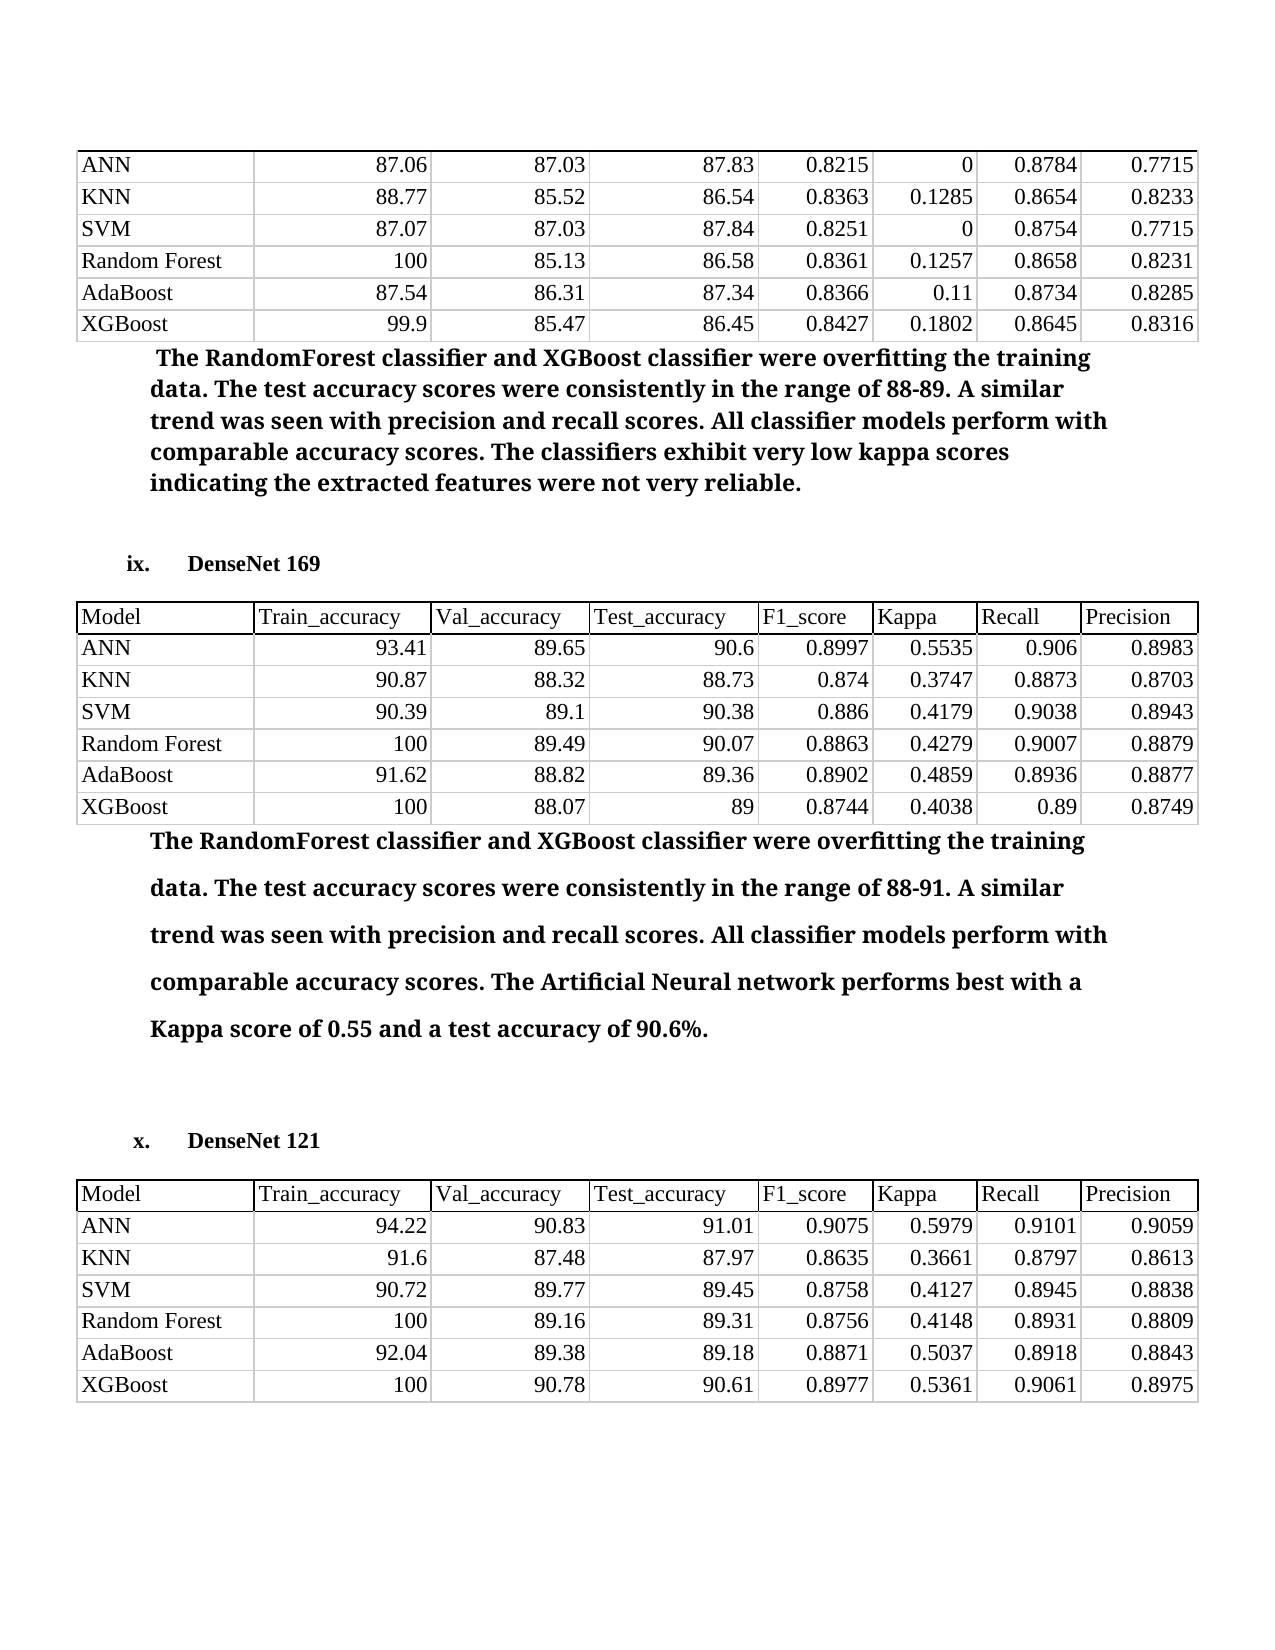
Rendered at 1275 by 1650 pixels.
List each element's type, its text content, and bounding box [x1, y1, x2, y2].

table_cell 90.07 [590, 730, 758, 760]
table_cell 0.8918 [978, 1339, 1080, 1369]
table_cell 0.8363 [759, 183, 872, 213]
table_cell ANN [78, 1212, 253, 1242]
table_cell XGBoost [78, 793, 253, 823]
table_cell 88.73 [590, 666, 758, 696]
table_cell 88.77 [255, 183, 430, 213]
table_cell 0.874 [759, 666, 872, 696]
table_cell 0.7715 [1082, 215, 1197, 245]
table_header Val_accuracy [432, 1181, 589, 1211]
table_cell 0.8251 [759, 215, 872, 245]
table_cell Random Forest [78, 730, 253, 760]
table_cell KNN [78, 666, 253, 696]
table_cell 0.5361 [874, 1371, 976, 1401]
table_cell Random Forest [78, 247, 253, 277]
table_cell 0.8838 [1082, 1276, 1197, 1306]
table_cell 90.72 [255, 1276, 430, 1306]
table_header Kappa [874, 1181, 976, 1211]
table_cell 0.89 [978, 793, 1080, 823]
table_header Test_accuracy [590, 603, 758, 633]
table_cell 88.32 [432, 666, 589, 696]
table_cell 100 [255, 793, 430, 823]
table_cell 86.31 [432, 279, 589, 309]
table_cell 89.77 [432, 1276, 589, 1306]
table_cell 0.8654 [978, 183, 1080, 213]
table_cell 90.78 [432, 1371, 589, 1401]
table_cell KNN [78, 183, 253, 213]
table_cell 0.9007 [978, 730, 1080, 760]
table_cell 0.8931 [978, 1308, 1080, 1338]
table_cell 0.8945 [978, 1276, 1080, 1306]
table_cell 0.9101 [978, 1212, 1080, 1242]
table_cell 0.4127 [874, 1276, 976, 1306]
table_header Precision [1082, 603, 1197, 633]
table_cell 100 [255, 730, 430, 760]
table_cell 0.8758 [759, 1276, 872, 1306]
table_cell 0 [874, 215, 976, 245]
table_cell 0.8361 [759, 247, 872, 277]
table_cell 90.87 [255, 666, 430, 696]
table_cell 87.83 [590, 152, 758, 182]
table_cell 89.65 [432, 635, 589, 665]
table_cell 87.06 [255, 152, 430, 182]
table_cell 0.8797 [978, 1244, 1080, 1274]
table_cell 0.3747 [874, 666, 976, 696]
table_cell 87.03 [432, 215, 589, 245]
table_cell 0.4038 [874, 793, 976, 823]
table_cell 0.8316 [1082, 311, 1197, 341]
table_cell 0.8754 [978, 215, 1080, 245]
table_cell 0.8233 [1082, 183, 1197, 213]
table_cell 89.49 [432, 730, 589, 760]
table_cell 99.9 [255, 311, 430, 341]
table_cell 0.8427 [759, 311, 872, 341]
table_header Recall [978, 1181, 1080, 1211]
table_cell 90.39 [255, 698, 430, 728]
table_cell 0.8863 [759, 730, 872, 760]
table_cell 0.8809 [1082, 1308, 1197, 1338]
table_cell 0.8703 [1082, 666, 1197, 696]
table_header Val_accuracy [432, 603, 589, 633]
table_cell 100 [255, 1371, 430, 1401]
table_cell 0.8756 [759, 1308, 872, 1338]
table_cell 0.8784 [978, 152, 1080, 182]
table_cell AdaBoost [78, 762, 253, 792]
table_cell ANN [78, 635, 253, 665]
list DenseNet 169 [150, 550, 1125, 576]
table_cell 89.45 [590, 1276, 758, 1306]
table_cell AdaBoost [78, 1339, 253, 1369]
table_cell 0.8975 [1082, 1371, 1197, 1401]
table_cell 0 [874, 152, 976, 182]
table_cell 85.47 [432, 311, 589, 341]
table_cell 87.54 [255, 279, 430, 309]
table_cell 0.3661 [874, 1244, 976, 1274]
list DenseNet 121 [150, 1127, 1125, 1154]
table_cell 0.1802 [874, 311, 976, 341]
table_cell 0.8877 [1082, 762, 1197, 792]
table_cell 100 [255, 1308, 430, 1338]
table_cell 0.8902 [759, 762, 872, 792]
table_cell 89.31 [590, 1308, 758, 1338]
table_cell 0.5979 [874, 1212, 976, 1242]
table_cell 0.8215 [759, 152, 872, 182]
text The RandomForest classifier and XGBoost classifier were overfitting the training data. The test accuracy scores were consistently in the range of 88-89. A similar trend was seen with precision and recall scores. All classifier models perform with comparable accuracy scores. The classifiers exhibit very low kappa scores indicating the extracted features were not very reliable. [150, 342, 1125, 498]
table_header Train_accuracy [255, 603, 430, 633]
table_cell 89.16 [432, 1308, 589, 1338]
table_cell 92.04 [255, 1339, 430, 1369]
text The RandomForest classifier and XGBoost classifier were overfitting the training data. The test accuracy scores were consistently in the range of 88-91. A similar trend was seen with precision and recall scores. All classifier models perform with comparable accuracy scores. The Artificial Neural network performs best with a Kappa score of 0.55 and a test accuracy of 90.6%. [150, 825, 1125, 1044]
table_cell XGBoost [78, 311, 253, 341]
table_cell 0.8871 [759, 1339, 872, 1369]
table_cell 90.6 [590, 635, 758, 665]
table_cell 0.5037 [874, 1339, 976, 1369]
table_cell 87.34 [590, 279, 758, 309]
table_cell 0.9061 [978, 1371, 1080, 1401]
table_cell KNN [78, 1244, 253, 1274]
table_cell 94.22 [255, 1212, 430, 1242]
table_header Model [78, 603, 253, 633]
table_cell 90.61 [590, 1371, 758, 1401]
table_cell 0.8936 [978, 762, 1080, 792]
table_cell 0.886 [759, 698, 872, 728]
table_cell 0.8983 [1082, 635, 1197, 665]
table_cell 0.7715 [1082, 152, 1197, 182]
table_cell 89.38 [432, 1339, 589, 1369]
table_cell 0.906 [978, 635, 1080, 665]
table_cell 0.8977 [759, 1371, 872, 1401]
table_cell 0.4179 [874, 698, 976, 728]
table_cell 0.8744 [759, 793, 872, 823]
table_cell 85.52 [432, 183, 589, 213]
table_cell 87.97 [590, 1244, 758, 1274]
table_header Train_accuracy [255, 1181, 430, 1211]
table_cell 86.54 [590, 183, 758, 213]
table_cell XGBoost [78, 1371, 253, 1401]
table_cell 90.38 [590, 698, 758, 728]
table_cell 0.8879 [1082, 730, 1197, 760]
table_cell 90.83 [432, 1212, 589, 1242]
table_cell 0.5535 [874, 635, 976, 665]
table_cell 0.4859 [874, 762, 976, 792]
table_cell 0.8613 [1082, 1244, 1197, 1274]
table_cell 0.8843 [1082, 1339, 1197, 1369]
table_cell ANN [78, 152, 253, 182]
table_cell 86.45 [590, 311, 758, 341]
table_header Test_accuracy [590, 1181, 758, 1211]
table_cell 88.82 [432, 762, 589, 792]
table_cell 0.1285 [874, 183, 976, 213]
table_cell 0.9059 [1082, 1212, 1197, 1242]
table_cell 0.8658 [978, 247, 1080, 277]
table_header F1_score [759, 603, 872, 633]
table_cell 85.13 [432, 247, 589, 277]
table_cell 0.8734 [978, 279, 1080, 309]
table_cell 89 [590, 793, 758, 823]
table_cell 0.4148 [874, 1308, 976, 1338]
table_cell 0.8873 [978, 666, 1080, 696]
table_cell 91.62 [255, 762, 430, 792]
table_cell 0.8997 [759, 635, 872, 665]
table_cell 89.36 [590, 762, 758, 792]
table_cell 91.6 [255, 1244, 430, 1274]
table_cell 91.01 [590, 1212, 758, 1242]
table_cell 88.07 [432, 793, 589, 823]
table_header Model [78, 1181, 253, 1211]
table_cell 0.8943 [1082, 698, 1197, 728]
table_cell 0.8645 [978, 311, 1080, 341]
table_cell 0.8366 [759, 279, 872, 309]
table_header Recall [978, 603, 1080, 633]
table_cell 0.8231 [1082, 247, 1197, 277]
table_cell 100 [255, 247, 430, 277]
table_cell 0.4279 [874, 730, 976, 760]
table_cell 86.58 [590, 247, 758, 277]
table_cell SVM [78, 215, 253, 245]
table_cell 87.03 [432, 152, 589, 182]
table_cell 0.1257 [874, 247, 976, 277]
table_cell 0.9075 [759, 1212, 872, 1242]
table_cell AdaBoost [78, 279, 253, 309]
table_cell Random Forest [78, 1308, 253, 1338]
table_cell SVM [78, 1276, 253, 1306]
table_cell 87.48 [432, 1244, 589, 1274]
table_cell 0.8749 [1082, 793, 1197, 823]
table_cell 87.07 [255, 215, 430, 245]
table_header F1_score [759, 1181, 872, 1211]
table_header Kappa [874, 603, 976, 633]
table_cell 0.9038 [978, 698, 1080, 728]
table_cell 89.18 [590, 1339, 758, 1369]
table_cell 89.1 [432, 698, 589, 728]
table_cell 93.41 [255, 635, 430, 665]
table_cell 87.84 [590, 215, 758, 245]
table_cell 0.8285 [1082, 279, 1197, 309]
table_cell 0.11 [874, 279, 976, 309]
table_cell SVM [78, 698, 253, 728]
table_header Precision [1082, 1181, 1197, 1211]
table_cell 0.8635 [759, 1244, 872, 1274]
